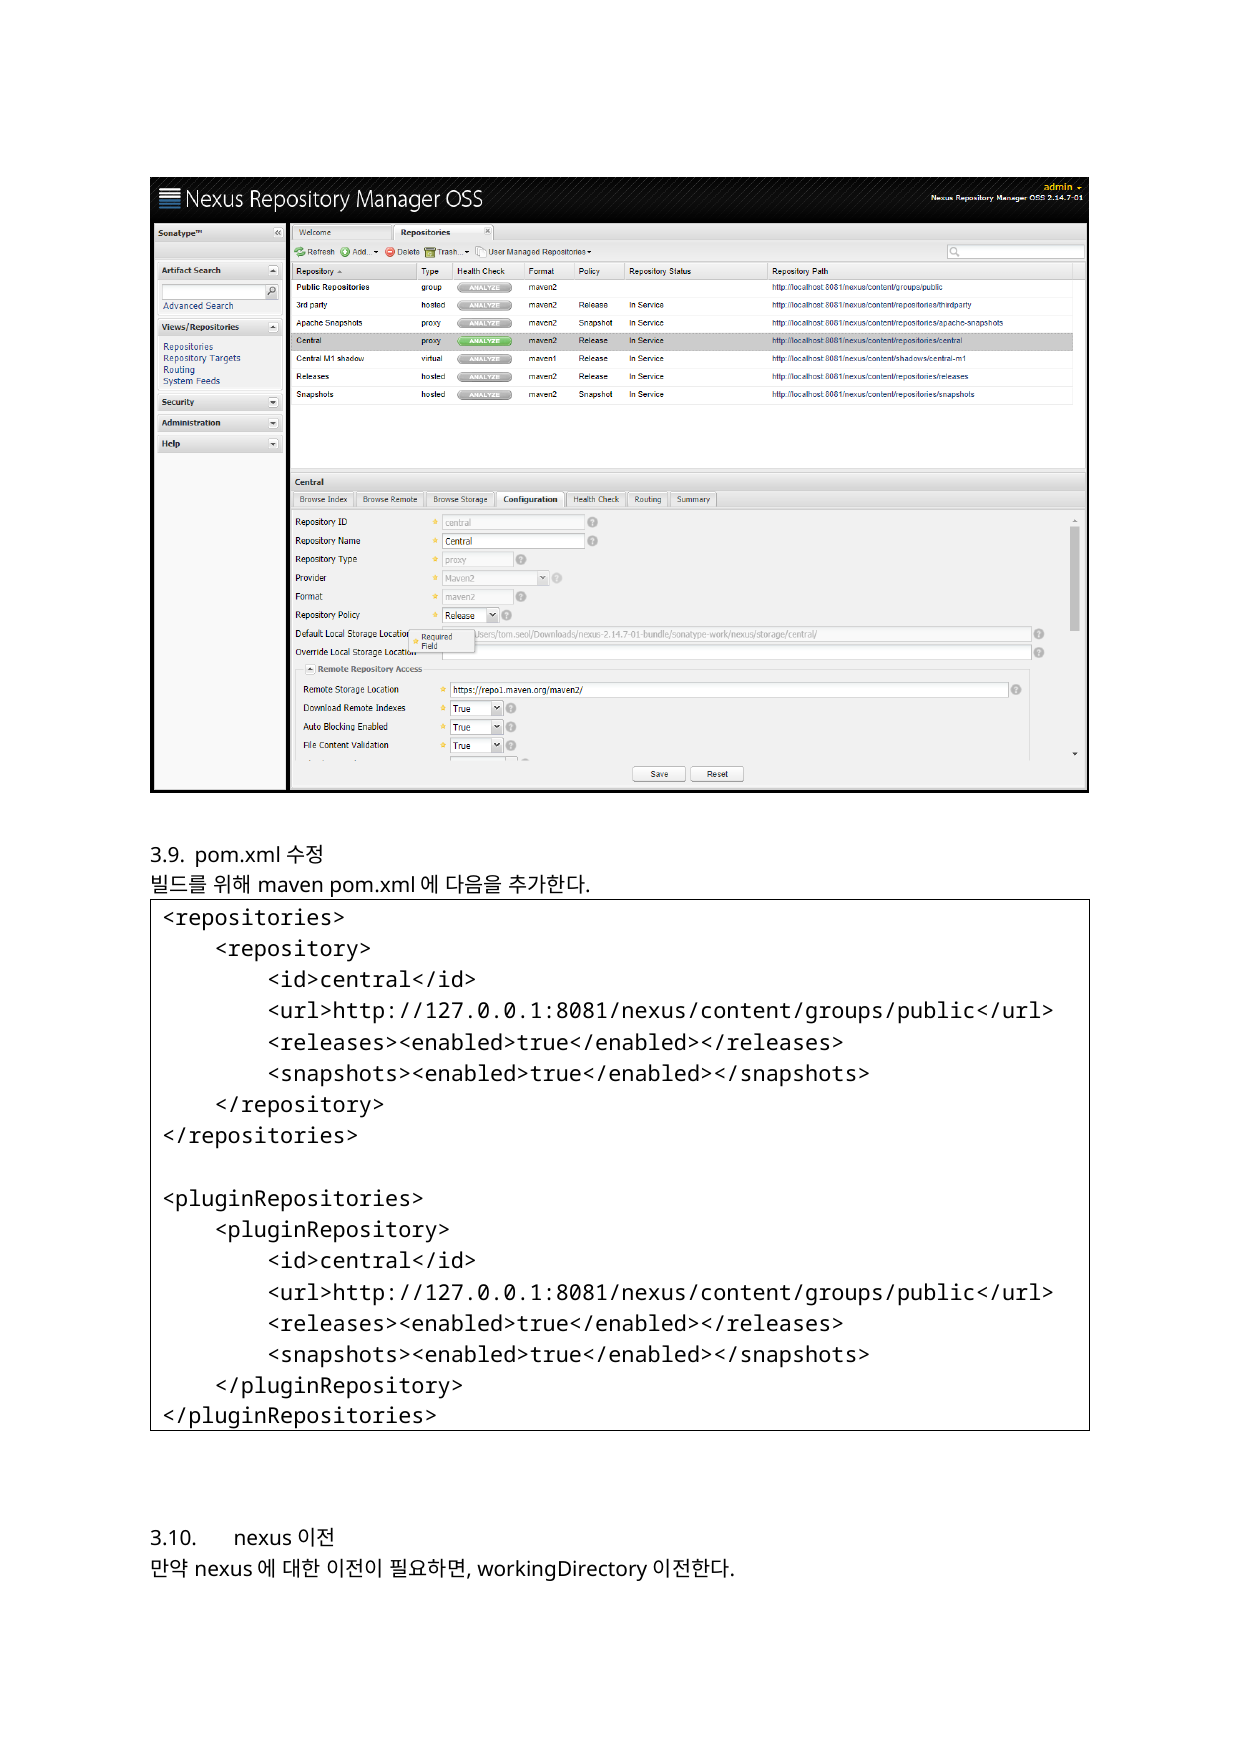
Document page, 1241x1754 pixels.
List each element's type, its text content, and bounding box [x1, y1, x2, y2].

picture [150, 177, 1089, 793]
list pom.xml 수정 [150, 838, 1090, 869]
table_header <repositories> <repository> <id>central</id> <url>http://127.0.0.1:8081/nexus/content/groups/public</url> <releases><enabled>true</enabled></releases> <snapshots><enabled>true</enabled></snapshots> </repository> </repositories> <pluginRepositories> <pluginRepository> <id>central</id> <url>http://127.0.0.1:8081/nexus/content/groups/public</url> <releases><enabled>true</enabled></releases> <snapshots><enabled>true</enabled></snapshots> </pluginRepository> </pluginRepositories> [151, 900, 1089, 1430]
list nexus 이전 [150, 1522, 1090, 1552]
text 빌드를 위해 maven pom.xml에 다음을 추가한다. [150, 869, 1090, 899]
text 만약 nexus에 대한 이전이 필요하면, workingDirectory 이전한다. [150, 1552, 1090, 1582]
